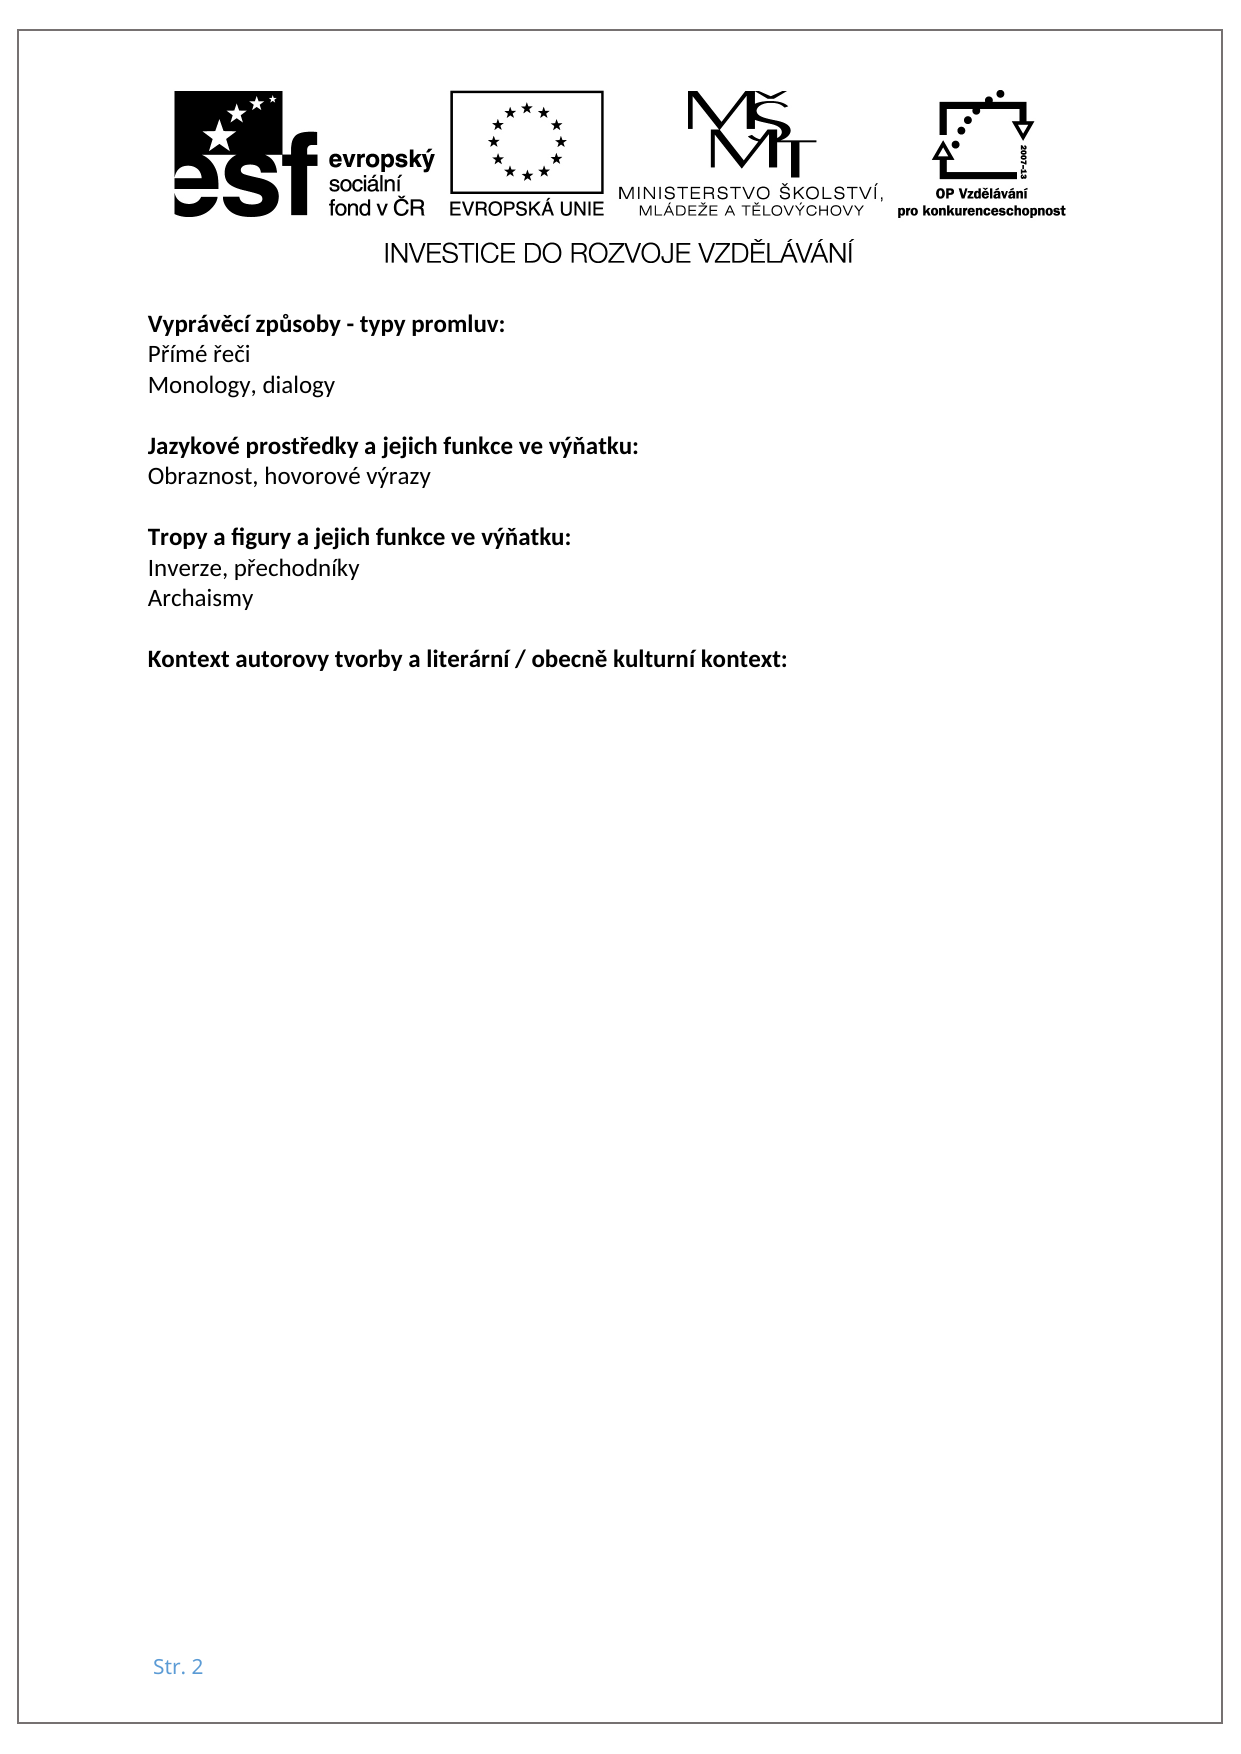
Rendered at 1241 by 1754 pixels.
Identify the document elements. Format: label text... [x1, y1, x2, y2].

text Kontext autorovy tvorby a literární / obecně kulturní kontext: [148, 644, 1093, 674]
text Archaismy [148, 583, 1093, 613]
text Obraznost, hovorové výrazy [148, 461, 1093, 491]
picture [147, 73, 1093, 280]
text Inverze, přechodníky [148, 552, 1093, 583]
text Vyprávěcí způsoby - typy promluv: [148, 308, 1093, 338]
text Tropy a figury a jejich funkce ve výňatku: [148, 522, 1093, 552]
text Monology, dialogy [148, 369, 1093, 399]
text Přímé řeči [148, 338, 1093, 369]
text Jazykové prostředky a jejich funkce ve výňatku: [148, 430, 1093, 461]
